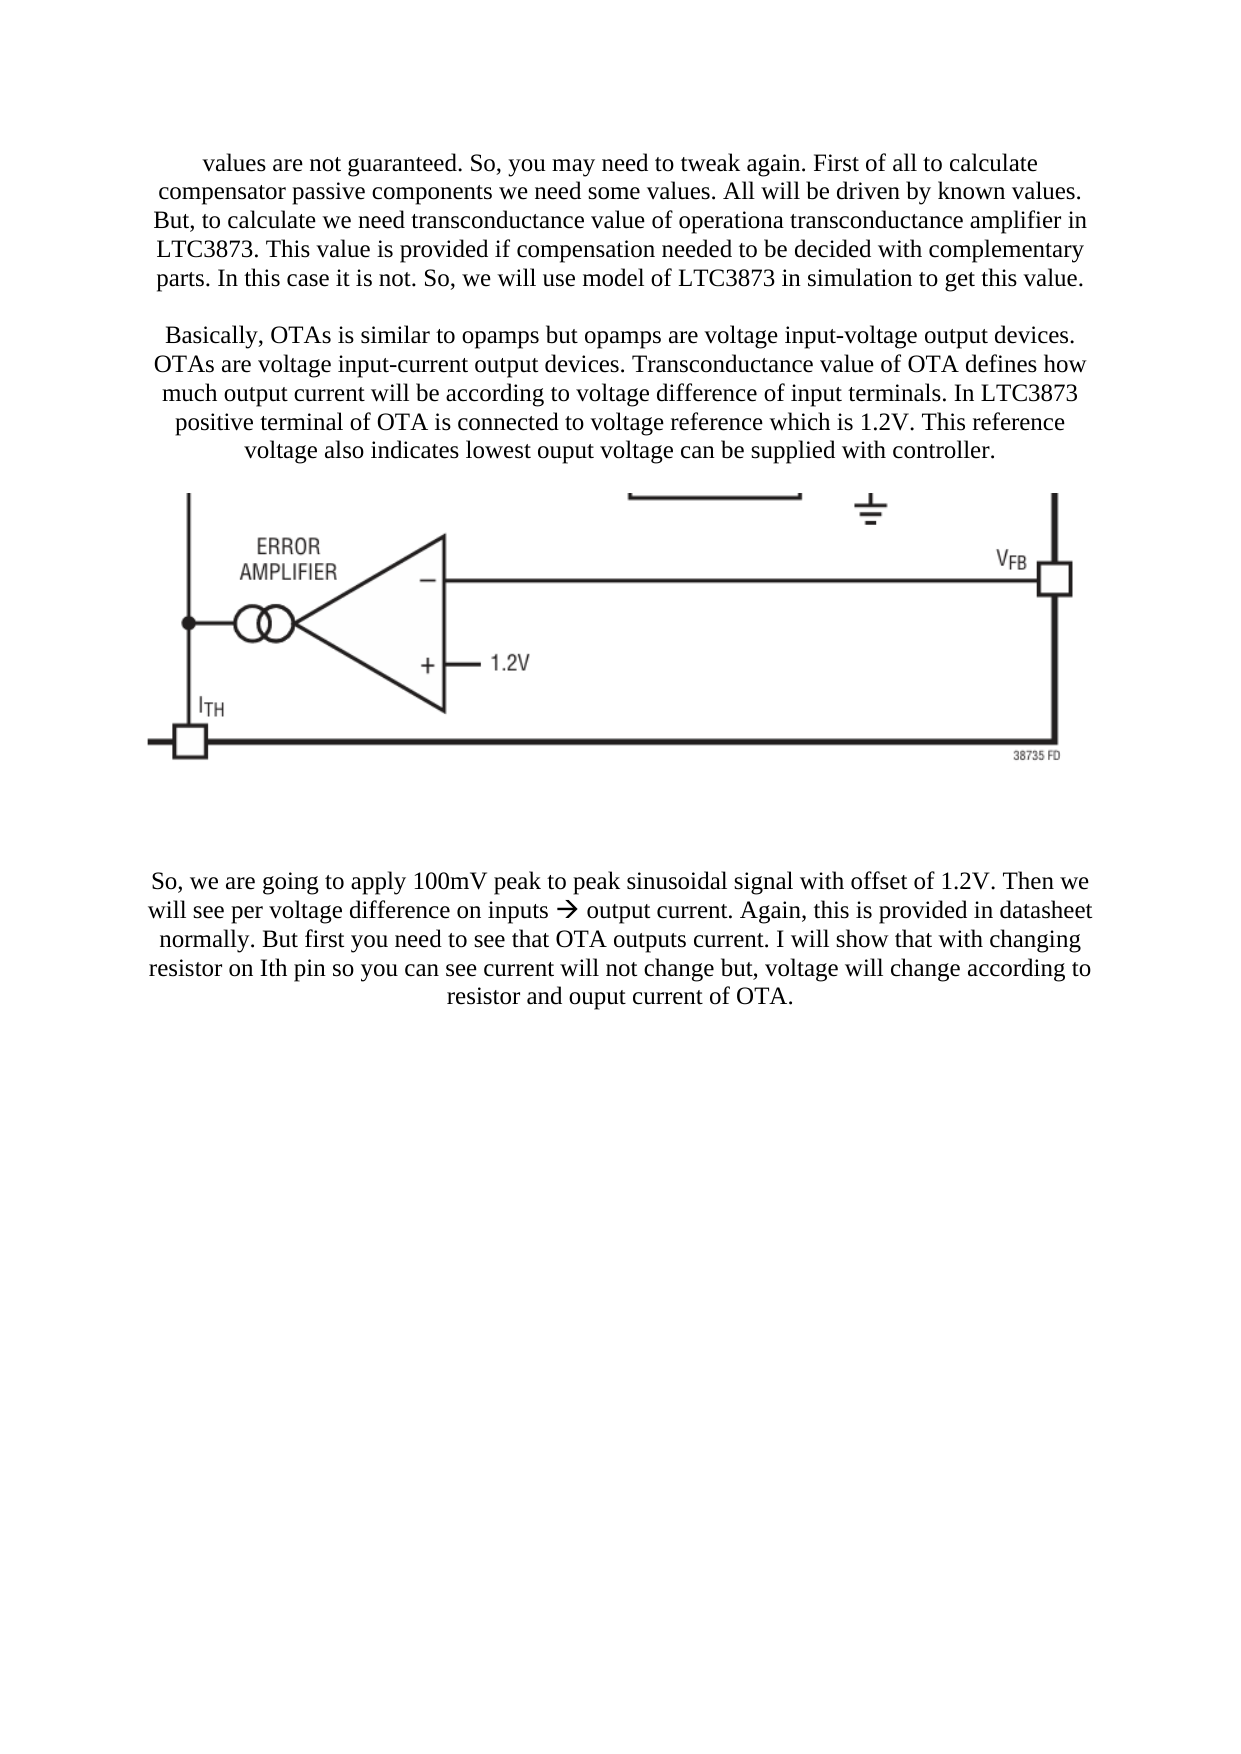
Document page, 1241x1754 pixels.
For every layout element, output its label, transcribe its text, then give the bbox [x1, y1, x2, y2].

text So, we are going to apply 100mV peak to peak sinusoidal signal with offset of 1.2V. Then we will see per voltage difference on inputs output current. Again, this is provided in datasheet normally. But first you need to see that OTA outputs current. I will show that with changing resistor on Ith pin so you can see current will not change but, voltage will change according to resistor and ouput current of OTA. [148, 866, 1093, 1010]
text Basically, OTAs is similar to opamps but opamps are voltage input-voltage output devices. OTAs are voltage input-current output devices. Transconductance value of OTA defines how much output current will be according to voltage difference of input terminals. In LTC3873 positive terminal of OTA is connected to voltage reference which is 1.2V. This reference voltage also indicates lowest ouput voltage can be supplied with controller. [148, 321, 1093, 464]
text values are not guaranteed. So, you may need to tweak again. First of all to calculate compensator passive components we need some values. All will be driven by known values. But, to calculate we need transconductance value of operationa transconductance amplifier in LTC3873. This value is provided if compensation needed to be decided with complementary parts. In this case it is not. So, we will use model of LTC3873 in simulation to get this value. [148, 148, 1093, 291]
picture [147, 493, 1093, 838]
